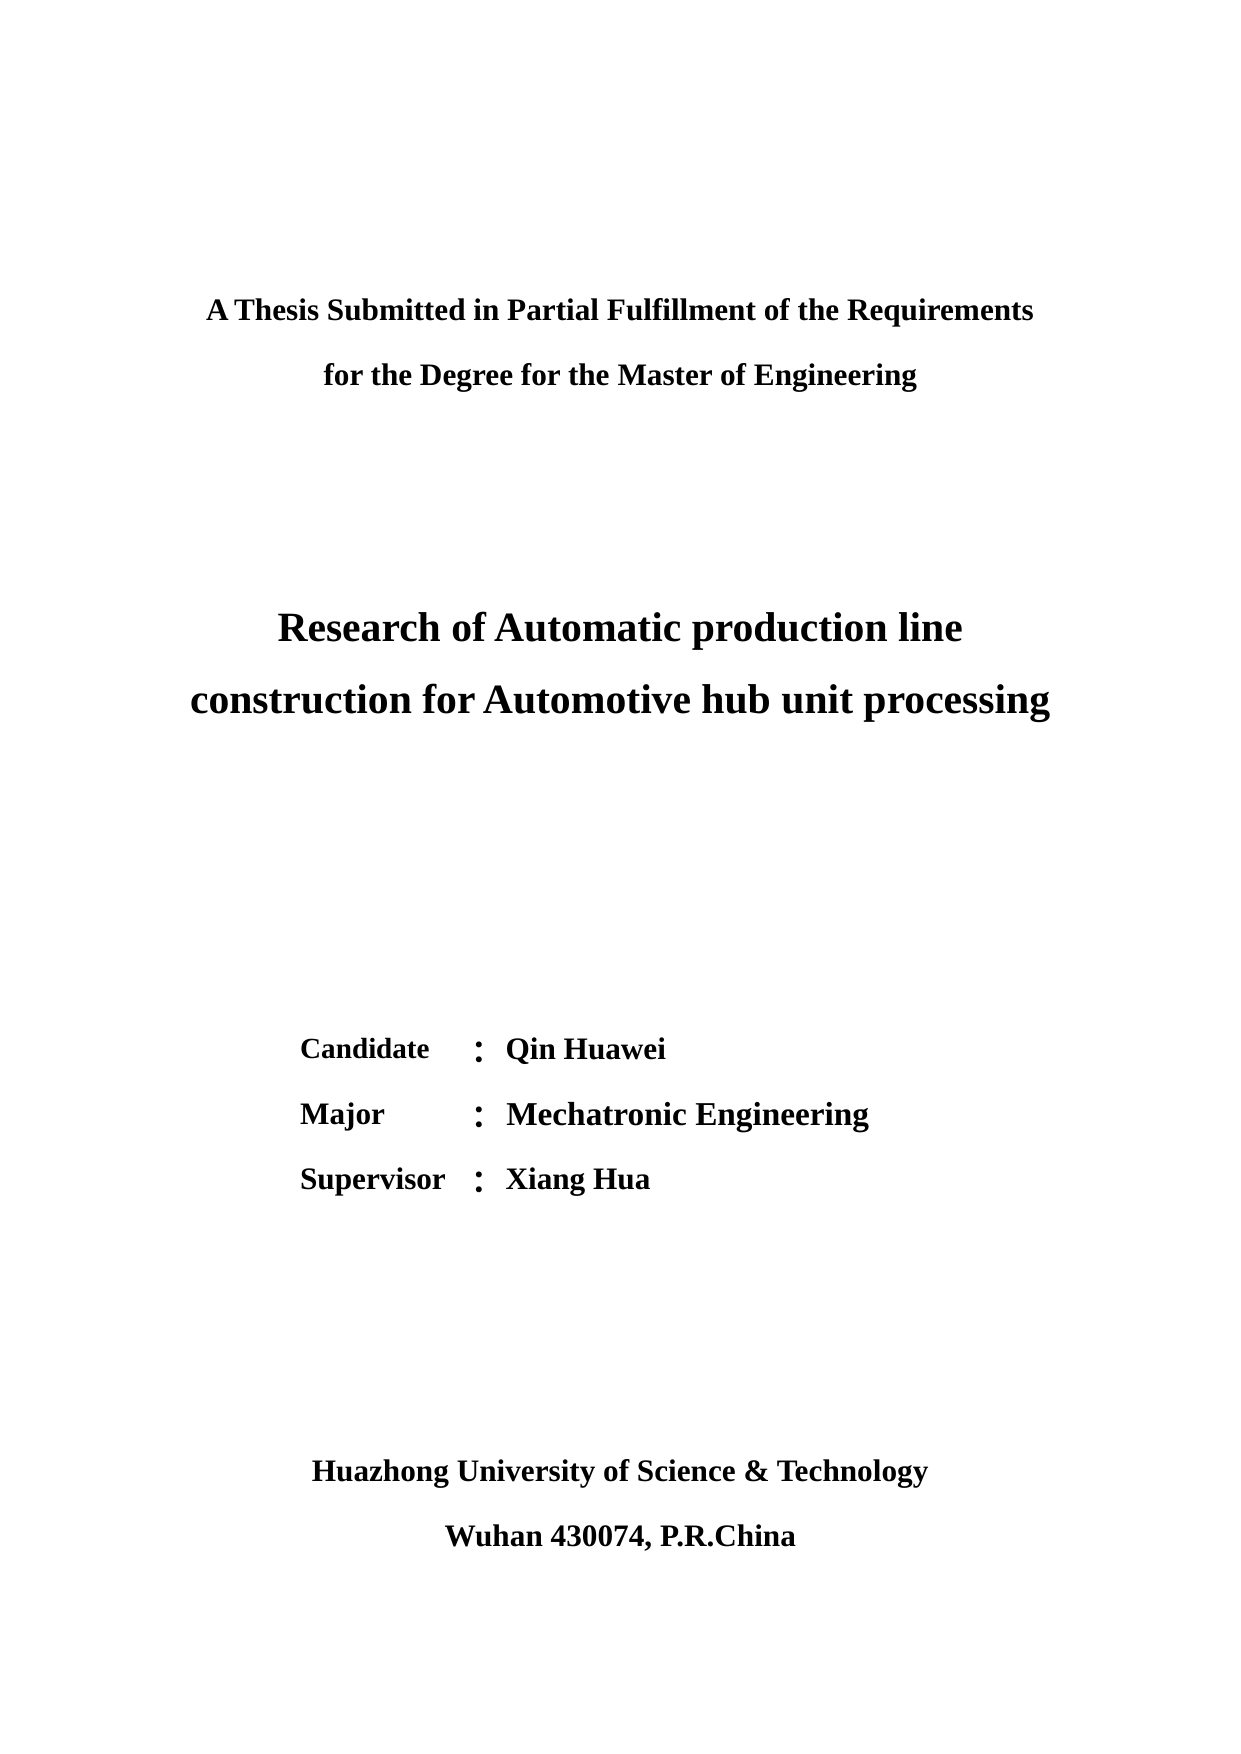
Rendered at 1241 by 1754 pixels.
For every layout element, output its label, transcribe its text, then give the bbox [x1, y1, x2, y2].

table_cell Major [300, 1081, 471, 1146]
text Huazhong University of Science & Technology [165, 1438, 1075, 1503]
table_cell Xiang Hua [496, 1146, 940, 1211]
text for the Degree for the Master of Engineering [165, 342, 1075, 407]
text A Thesis Submitted in Partial Fulfillment of the Requirements [165, 277, 1075, 342]
text Research of Automatic production line construction for Automotive hub unit processing [165, 602, 1075, 722]
table_cell Supervisor [300, 1146, 471, 1211]
text Wuhan 430074, P.R.China [165, 1503, 1075, 1568]
table_header Qin Huawei [496, 1016, 940, 1081]
table_cell ： [471, 1081, 496, 1146]
table_header Candidate [300, 1016, 471, 1081]
table_header ： [471, 1016, 496, 1081]
table_cell ： [471, 1146, 496, 1211]
table_cell Mechatronic Engineering [496, 1081, 940, 1146]
